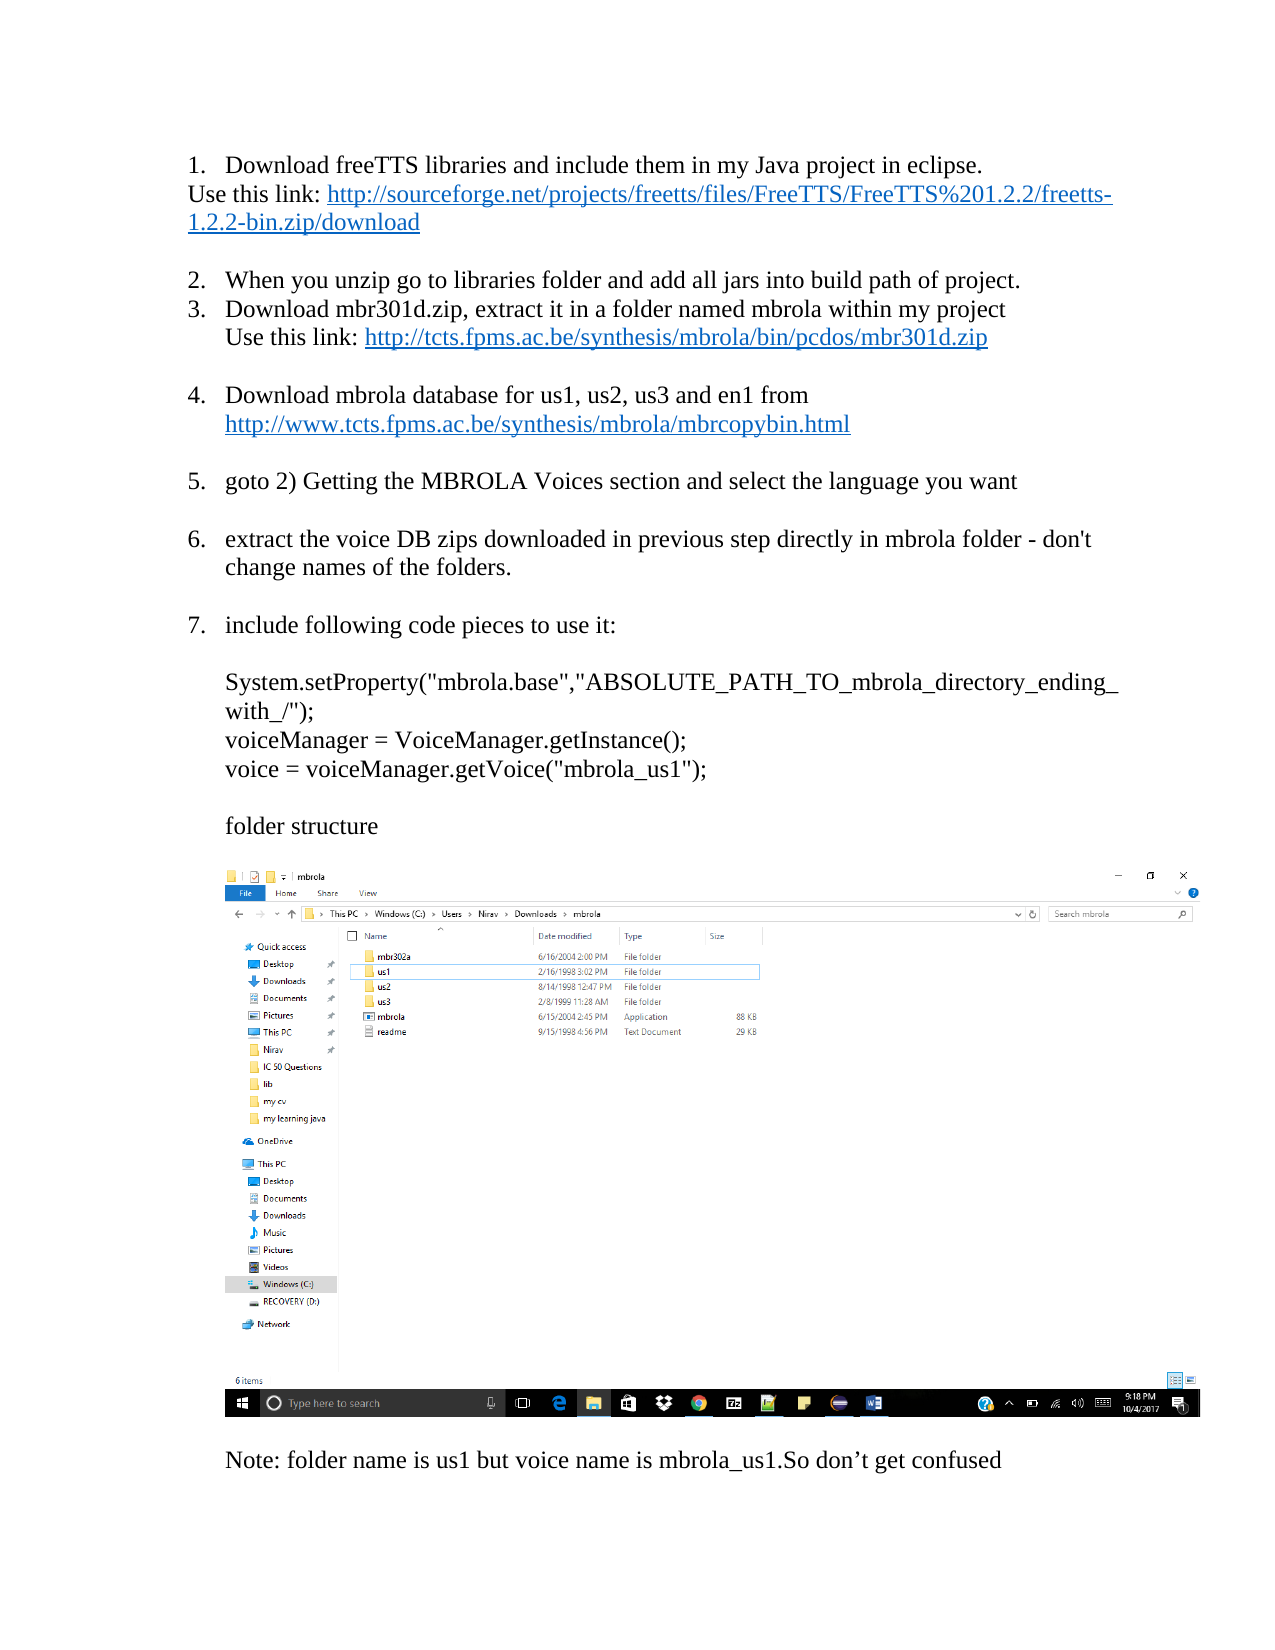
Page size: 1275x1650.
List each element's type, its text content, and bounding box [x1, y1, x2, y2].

list extract the voice DB zips downloaded in previous step directly in mbrola folder - don't change names of the folders. [187, 524, 1125, 581]
text System.setProperty("mbrola.base","ABSOLUTE_PATH_TO_mbrola_directory_ending_with_/"); [225, 667, 1125, 725]
text folder structure [225, 811, 1125, 840]
text Note: folder name is us1 but voice name is mbrola_us1.So don’t get confused [225, 1446, 1125, 1474]
text voice = voiceManager.getVoice("mbrola_us1"); [225, 754, 1125, 782]
list include following code pieces to use it: [187, 610, 1125, 639]
picture [225, 868, 1200, 1417]
list Download mbr301d.zip, extract it in a folder named mbrola within my project [187, 294, 1125, 322]
list Download mbrola database for us1, us2, us3 and en1 from http://www.tcts.fpms.ac.be/synthesis/mbrola/mbrcopybin.html [187, 380, 1125, 437]
list Download freeTTS libraries and include them in my Java project in eclipse. [187, 150, 1125, 179]
list When you unzip go to libraries folder and add all jars into build path of project. [187, 265, 1125, 294]
text Use this link: http://sourceforge.net/projects/freetts/files/FreeTTS/FreeTTS%201.2.2/freetts-1.2.2-bin.zip/download [187, 179, 1125, 236]
list goto 2) Getting the MBROLA Voices section and select the language you want [187, 466, 1125, 495]
text voiceManager = VoiceManager.getInstance(); [225, 725, 1125, 754]
text Use this link: http://tcts.fpms.ac.be/synthesis/mbrola/bin/pcdos/mbr301d.zip [225, 322, 1125, 351]
